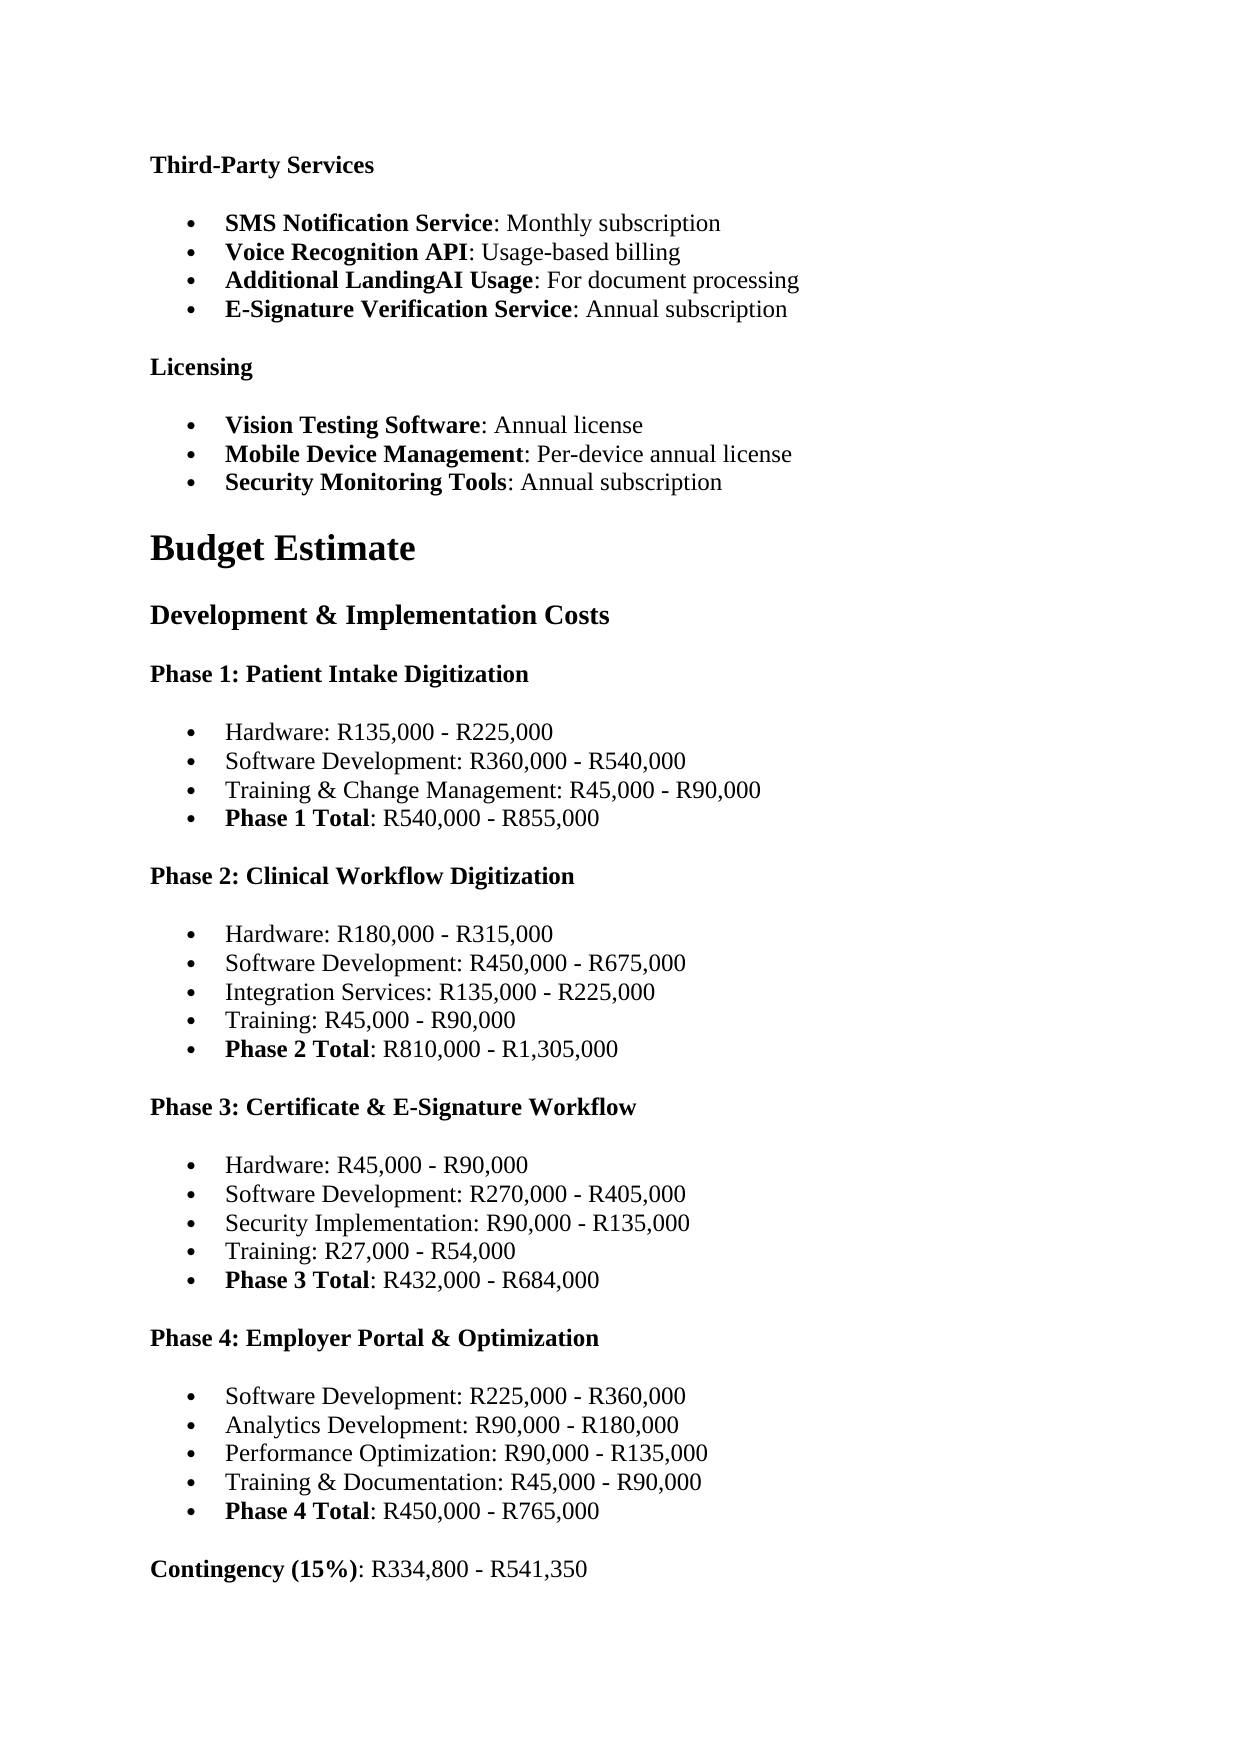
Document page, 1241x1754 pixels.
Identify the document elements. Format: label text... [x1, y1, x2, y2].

text Phase 1: Patient Intake Digitization [150, 659, 1090, 688]
list Hardware: R45,000 - R90,000 [187, 1150, 1090, 1179]
list Phase 3 Total: R432,000 - R684,000 [187, 1265, 1090, 1294]
list SMS Notification Service: Monthly subscription [187, 208, 1090, 237]
list Training & Documentation: R45,000 - R90,000 [187, 1467, 1090, 1496]
list Training: R27,000 - R54,000 [187, 1236, 1090, 1265]
list Mobile Device Management: Per-device annual license [187, 439, 1090, 467]
list Security Monitoring Tools: Annual subscription [187, 467, 1090, 496]
list Vision Testing Software: Annual license [187, 410, 1090, 439]
list Voice Recognition API: Usage-based billing [187, 237, 1090, 265]
list Performance Optimization: R90,000 - R135,000 [187, 1438, 1090, 1467]
list Integration Services: R135,000 - R225,000 [187, 977, 1090, 1006]
text Phase 4: Employer Portal & Optimization [150, 1323, 1090, 1352]
list Phase 4 Total: R450,000 - R765,000 [187, 1496, 1090, 1525]
list Additional LandingAI Usage: For document processing [187, 265, 1090, 294]
text Licensing [150, 352, 1090, 381]
list Security Implementation: R90,000 - R135,000 [187, 1208, 1090, 1236]
list Hardware: R180,000 - R315,000 [187, 919, 1090, 948]
list Training: R45,000 - R90,000 [187, 1006, 1090, 1034]
list Software Development: R225,000 - R360,000 [187, 1381, 1090, 1410]
list Phase 2 Total: R810,000 - R1,305,000 [187, 1034, 1090, 1063]
list E-Signature Verification Service: Annual subscription [187, 294, 1090, 323]
text Contingency (15%): R334,800 - R541,350 [150, 1554, 1090, 1583]
list Analytics Development: R90,000 - R180,000 [187, 1410, 1090, 1438]
list Software Development: R450,000 - R675,000 [187, 948, 1090, 977]
text Phase 2: Clinical Workflow Digitization [150, 861, 1090, 890]
list Hardware: R135,000 - R225,000 [187, 717, 1090, 746]
text Budget Estimate [150, 525, 1090, 568]
text Third-Party Services [150, 150, 1090, 179]
text Phase 3: Certificate & E-Signature Workflow [150, 1092, 1090, 1121]
list Phase 1 Total: R540,000 - R855,000 [187, 803, 1090, 832]
text Development & Implementation Costs [150, 598, 1090, 630]
list Training & Change Management: R45,000 - R90,000 [187, 775, 1090, 803]
list Software Development: R270,000 - R405,000 [187, 1179, 1090, 1208]
list Software Development: R360,000 - R540,000 [187, 746, 1090, 775]
